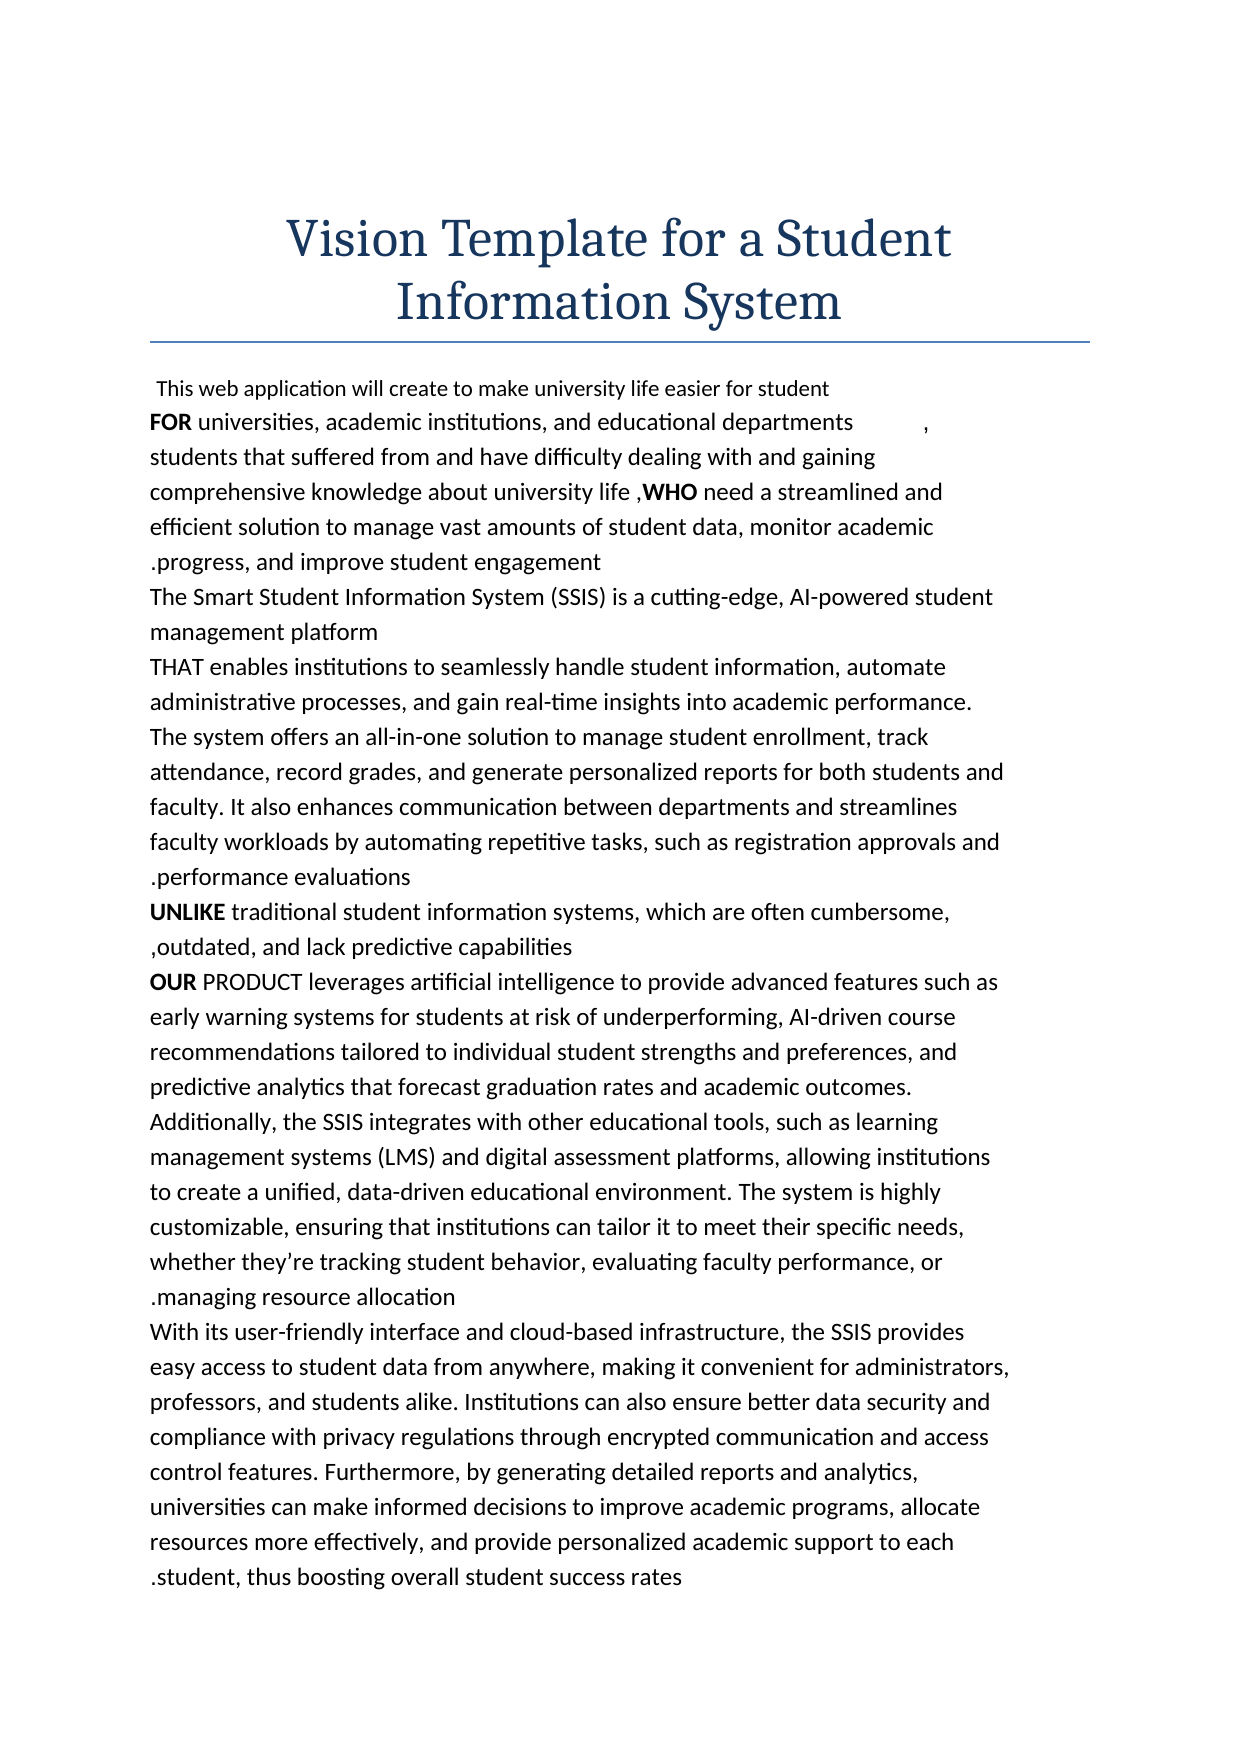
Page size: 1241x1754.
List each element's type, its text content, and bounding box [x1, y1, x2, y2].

title Vision Template for a Student Information System [150, 208, 1090, 341]
list With its user-friendly interface and cloud-based infrastructure, the SSIS provides easy access to student data from anywhere, making it convenient for administrators, professors, and students alike. Institutions can also ensure better data security and compliance with privacy regulations through encrypted communication and access control features. Furthermore, by generating detailed reports and analytics, universities can make informed decisions to improve academic programs, allocate resources more effectively, and provide personalized academic support to each student, thus boosting overall student success rates. [150, 1317, 1015, 1592]
list THAT enables institutions to seamlessly handle student information, automate administrative processes, and gain real-time insights into academic performance. The system offers an all-in-one solution to manage student enrollment, track attendance, record grades, and generate personalized reports for both students and faculty. It also enhances communication between departments and streamlines faculty workloads by automating repetitive tasks, such as registration approvals and performance evaluations. [150, 652, 1015, 892]
list This web application will create to make university life easier for student [150, 374, 1015, 402]
list students that suffered from and have difficulty dealing with and gaining comprehensive knowledge about university life ,WHO need a streamlined and efficient solution to manage vast amounts of student data, monitor academic progress, and improve student engagement. [150, 442, 1015, 577]
list UNLIKE traditional student information systems, which are often cumbersome, outdated, and lack predictive capabilities, [150, 897, 1015, 962]
list The Smart Student Information System (SSIS) is a cutting-edge, AI-powered student management platform [150, 582, 1015, 647]
list OUR PRODUCT leverages artificial intelligence to provide advanced features such as early warning systems for students at risk of underperforming, AI-driven course recommendations tailored to individual student strengths and preferences, and predictive analytics that forecast graduation rates and academic outcomes. Additionally, the SSIS integrates with other educational tools, such as learning management systems (LMS) and digital assessment platforms, allowing institutions to create a unified, data-driven educational environment. The system is highly customizable, ensuring that institutions can tailor it to meet their specific needs, whether they’re tracking student behavior, evaluating faculty performance, or managing resource allocation. [150, 967, 1015, 1312]
list , FOR universities, academic institutions, and educational departments [150, 407, 1015, 437]
